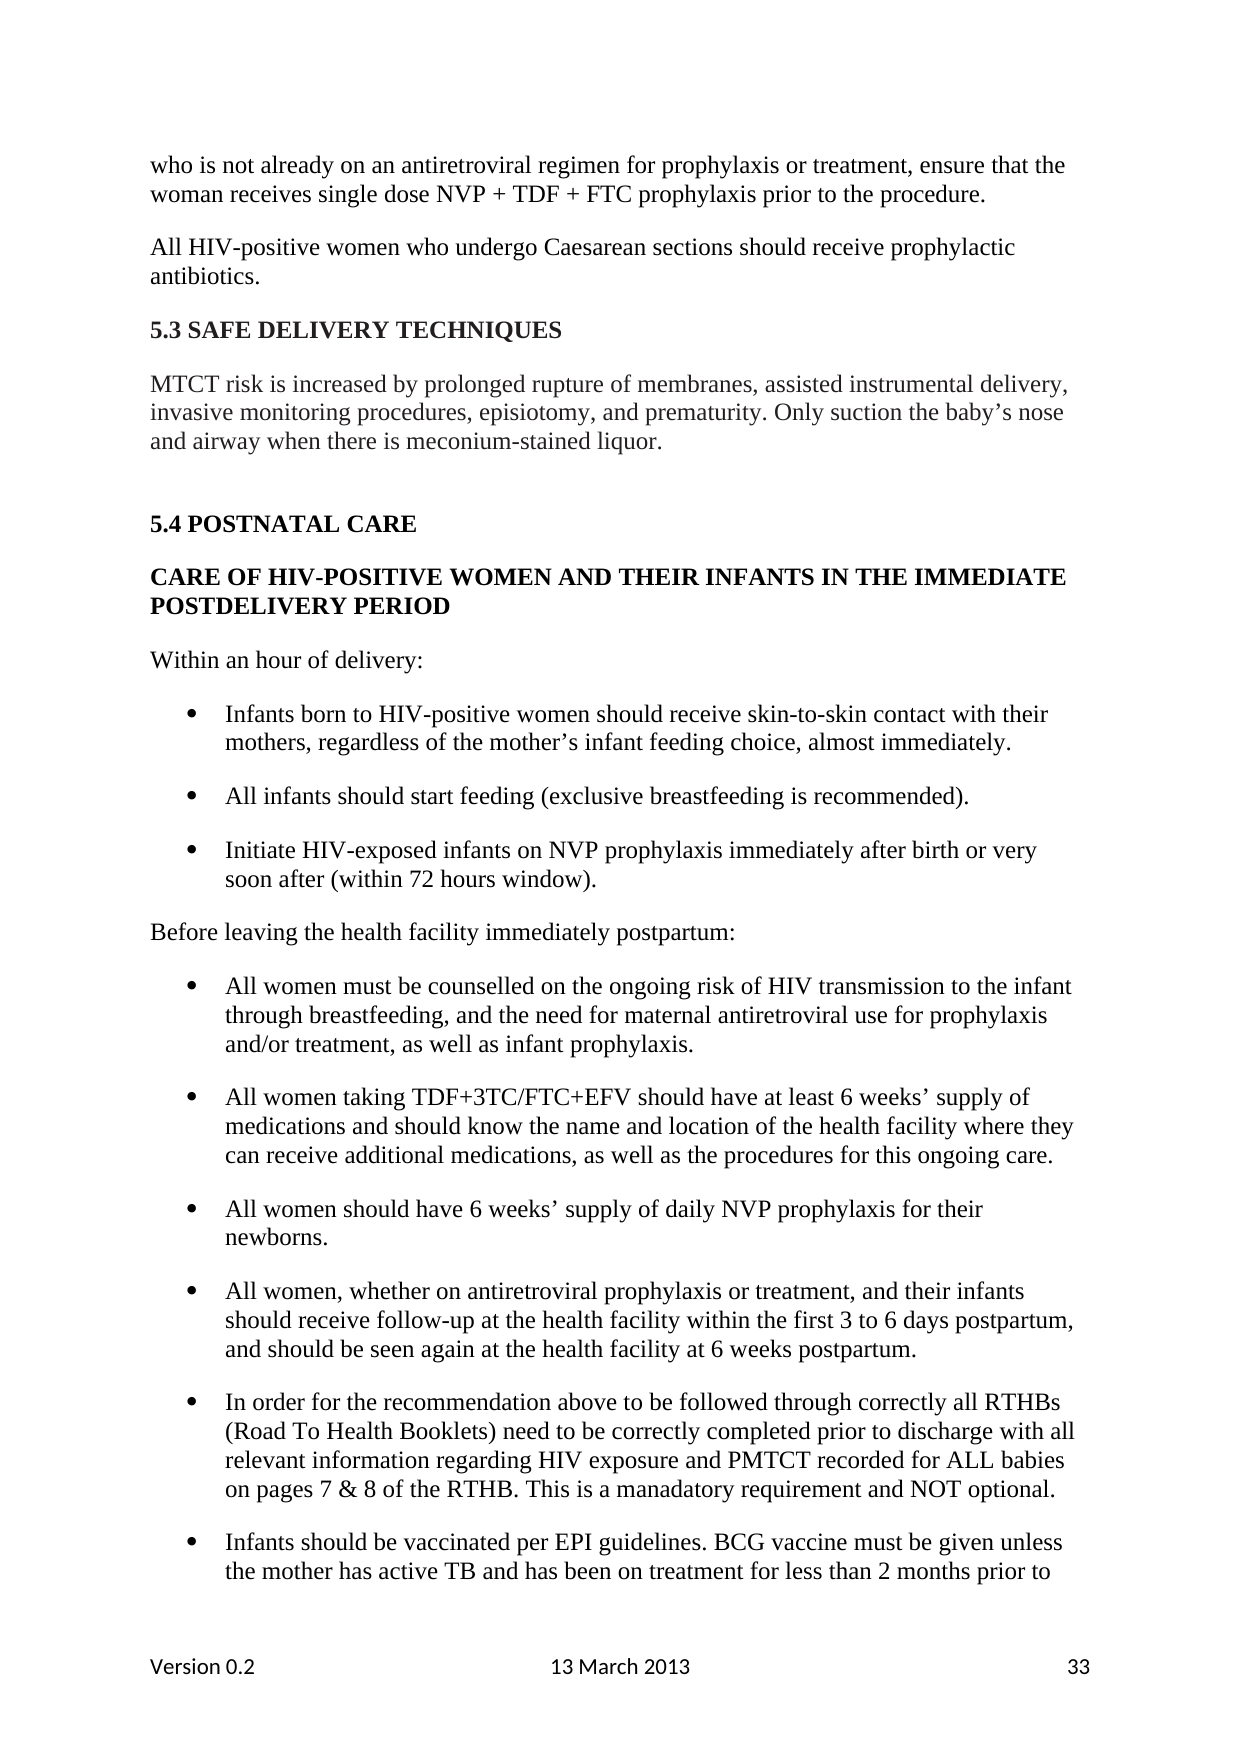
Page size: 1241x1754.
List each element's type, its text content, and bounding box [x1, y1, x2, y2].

list Infants born to HIV-positive women should receive skin-to-skin contact with their mothers, regardless of the mother’s infant feeding choice, almost immediately. [187, 699, 1090, 756]
text MTCT risk is increased by prolonged rupture of membranes, assisted instrumental delivery, invasive monitoring procedures, episiotomy, and prematurity. Only suction the baby’s nose and airway when there is meconium-stained liquor. [150, 369, 1091, 455]
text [150, 150, 1090, 207]
list All women must be counselled on the ongoing risk of HIV transmission to the infant through breastfeeding, and the need for maternal antiretroviral use for prophylaxis and/or treatment, as well as infant prophylaxis. [187, 971, 1090, 1057]
list Initiate HIV-exposed infants on NVP prophylaxis immediately after birth or very soon after (within 72 hours window). [187, 835, 1090, 892]
text All HIV-positive women who undergo Caesarean sections should receive prophylactic antibiotics. [150, 232, 1090, 290]
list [187, 1527, 1090, 1585]
list All infants should start feeding (exclusive breastfeeding is recommended). [187, 781, 1090, 810]
text 5.4 POSTNATAL CARE [150, 509, 1090, 537]
text 5.3 SAFE DELIVERY TECHNIQUES [150, 315, 1090, 344]
text Before leaving the health facility immediately postpartum: [150, 917, 1090, 946]
list All women should have 6 weeks’ supply of daily NVP prophylaxis for their newborns. [187, 1194, 1090, 1251]
list All women, whether on antiretroviral prophylaxis or treatment, and their infants should receive follow-up at the health facility within the first 3 to 6 days postpartum, and should be seen again at the health facility at 6 weeks postpartum. [187, 1276, 1090, 1362]
text CARE OF HIV-POSITIVE WOMEN AND THEIR INFANTS IN THE IMMEDIATE POSTDELIVERY PERIOD [150, 562, 1090, 620]
list All women taking TDF+3TC/FTC+EFV should have at least 6 weeks’ supply of medications and should know the name and location of the health facility where they can receive additional medications, as well as the procedures for this ongoing care. [187, 1082, 1090, 1169]
list In order for the recommendation above to be followed through correctly all RTHBs (Road To Health Booklets) need to be correctly completed prior to discharge with all relevant information regarding HIV exposure and PMTCT recorded for ALL babies on pages 7 & 8 of the RTHB. This is a manadatory requirement and NOT optional. [187, 1387, 1090, 1502]
text Within an hour of delivery: [150, 645, 1090, 674]
